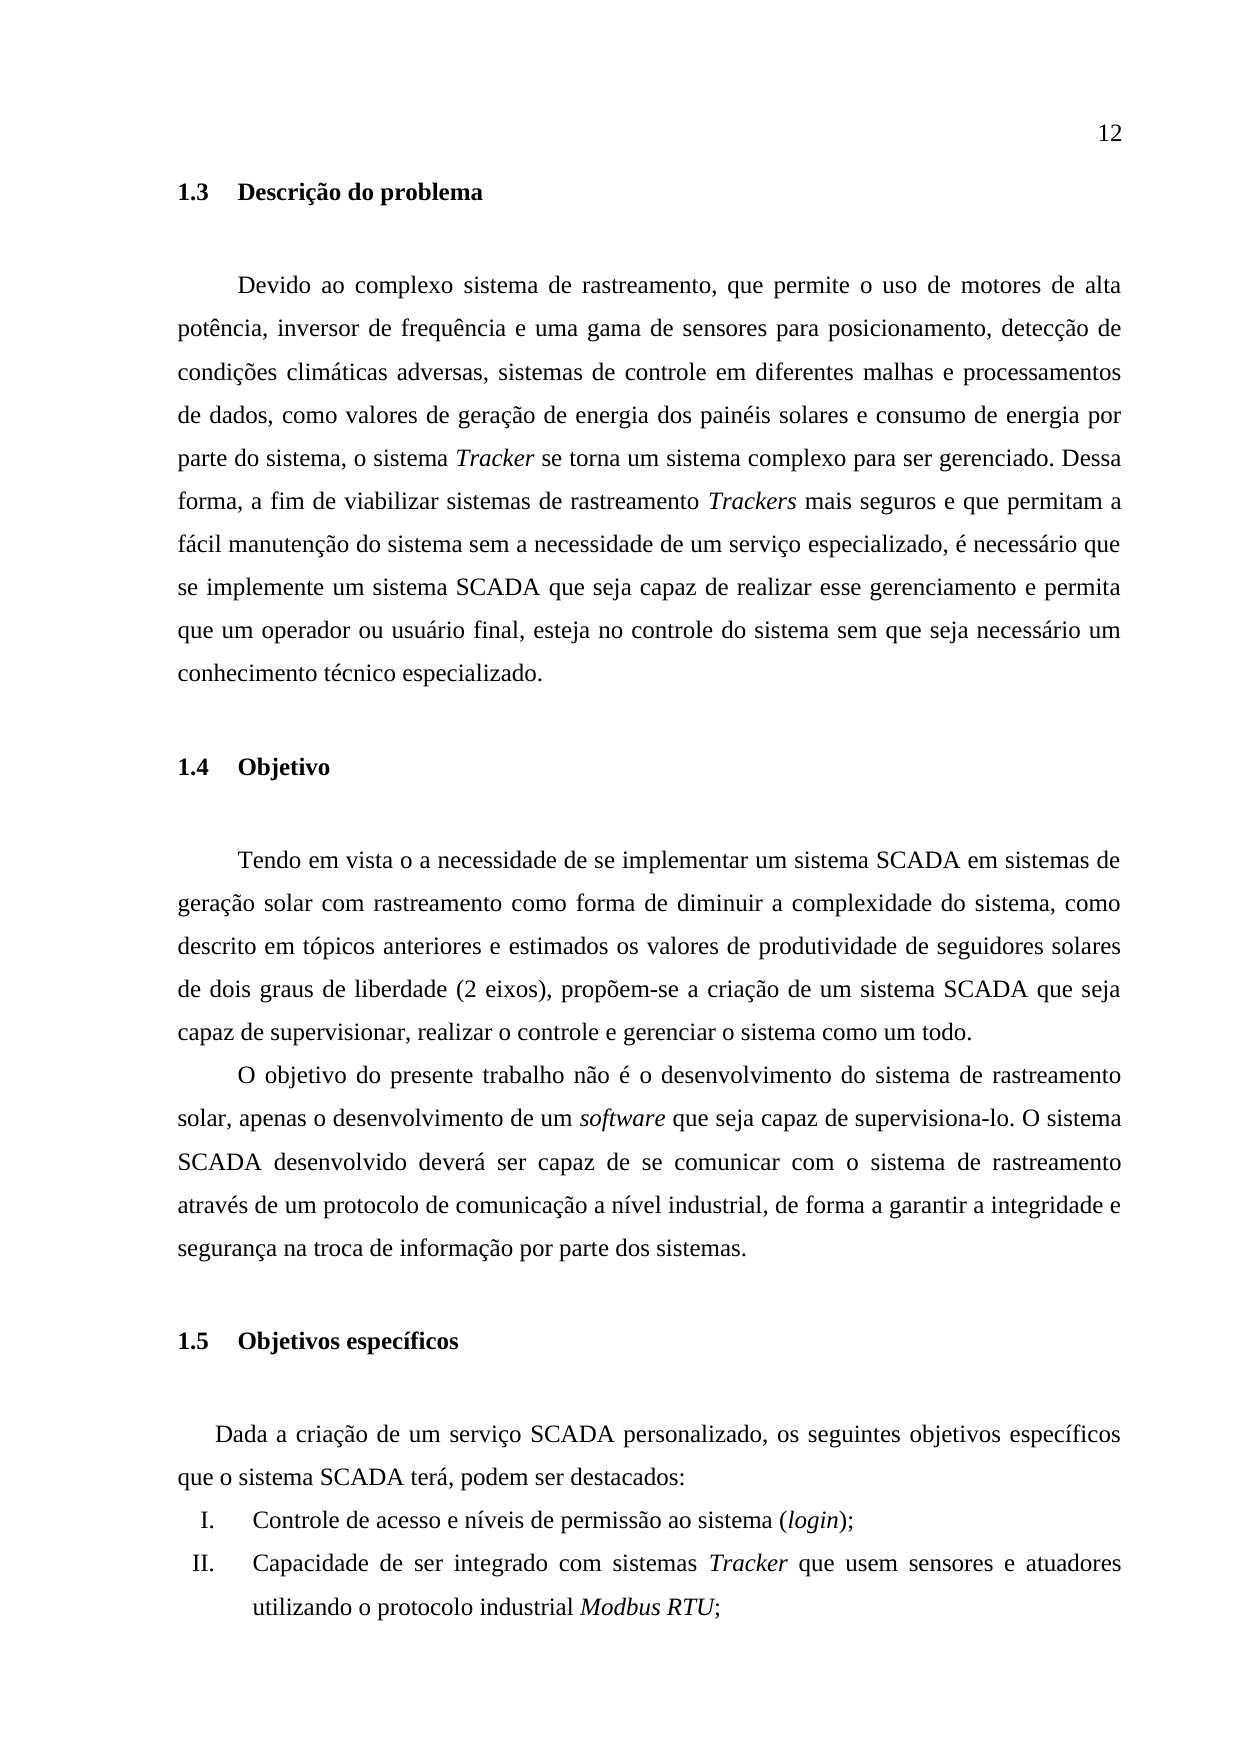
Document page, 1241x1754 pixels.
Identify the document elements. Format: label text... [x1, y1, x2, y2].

text O objetivo do presente trabalho não é o desenvolvimento do sistema de rastreamento solar, apenas o desenvolvimento de um software que seja capaz de supervisiona-lo. O sistema SCADA desenvolvido deverá ser capaz de se comunicar com o sistema de rastreamento através de um protocolo de comunicação a nível industrial, de forma a garantir a integridade e segurança na troca de informação por parte dos sistemas. [177, 1060, 1122, 1262]
text Tendo em vista o a necessidade de se implementar um sistema SCADA em sistemas de geração solar com rastreamento como forma de diminuir a complexidade do sistema, como descrito em tópicos anteriores e estimados os valores de produtividade de seguidores solares de dois graus de liberdade (2 eixos), propõem-se a criação de um sistema SCADA que seja capaz de supervisionar, realizar o controle e gerenciar o sistema como um todo. [177, 845, 1122, 1046]
subtitle Objetivo [177, 752, 1122, 780]
list Controle de acesso e níveis de permissão ao sistema (login); [215, 1505, 1122, 1534]
subtitle Descrição do problema [177, 177, 1122, 206]
subtitle Objetivos específicos [177, 1326, 1122, 1355]
text Devido ao complexo sistema de rastreamento, que permite o uso de motores de alta potência, inversor de frequência e uma gama de sensores para posicionamento, detecção de condições climáticas adversas, sistemas de controle em diferentes malhas e processamentos de dados, como valores de geração de energia dos painéis solares e consumo de energia por parte do sistema, o sistema Tracker se torna um sistema complexo para ser gerenciado. Dessa forma, a fim de viabilizar sistemas de rastreamento Trackers mais seguros e que permitam a fácil manutenção do sistema sem a necessidade de um serviço especializado, é necessário que se implemente um sistema SCADA que seja capaz de realizar esse gerenciamento e permita que um operador ou usuário final, esteja no controle do sistema sem que seja necessário um conhecimento técnico especializado. [177, 270, 1122, 687]
list Capacidade de ser integrado com sistemas Tracker que usem sensores e atuadores utilizando o protocolo industrial Modbus RTU; [215, 1548, 1122, 1620]
text Dada a criação de um serviço SCADA personalizado, os seguintes objetivos específicos que o sistema SCADA terá, podem ser destacados: [177, 1419, 1122, 1491]
